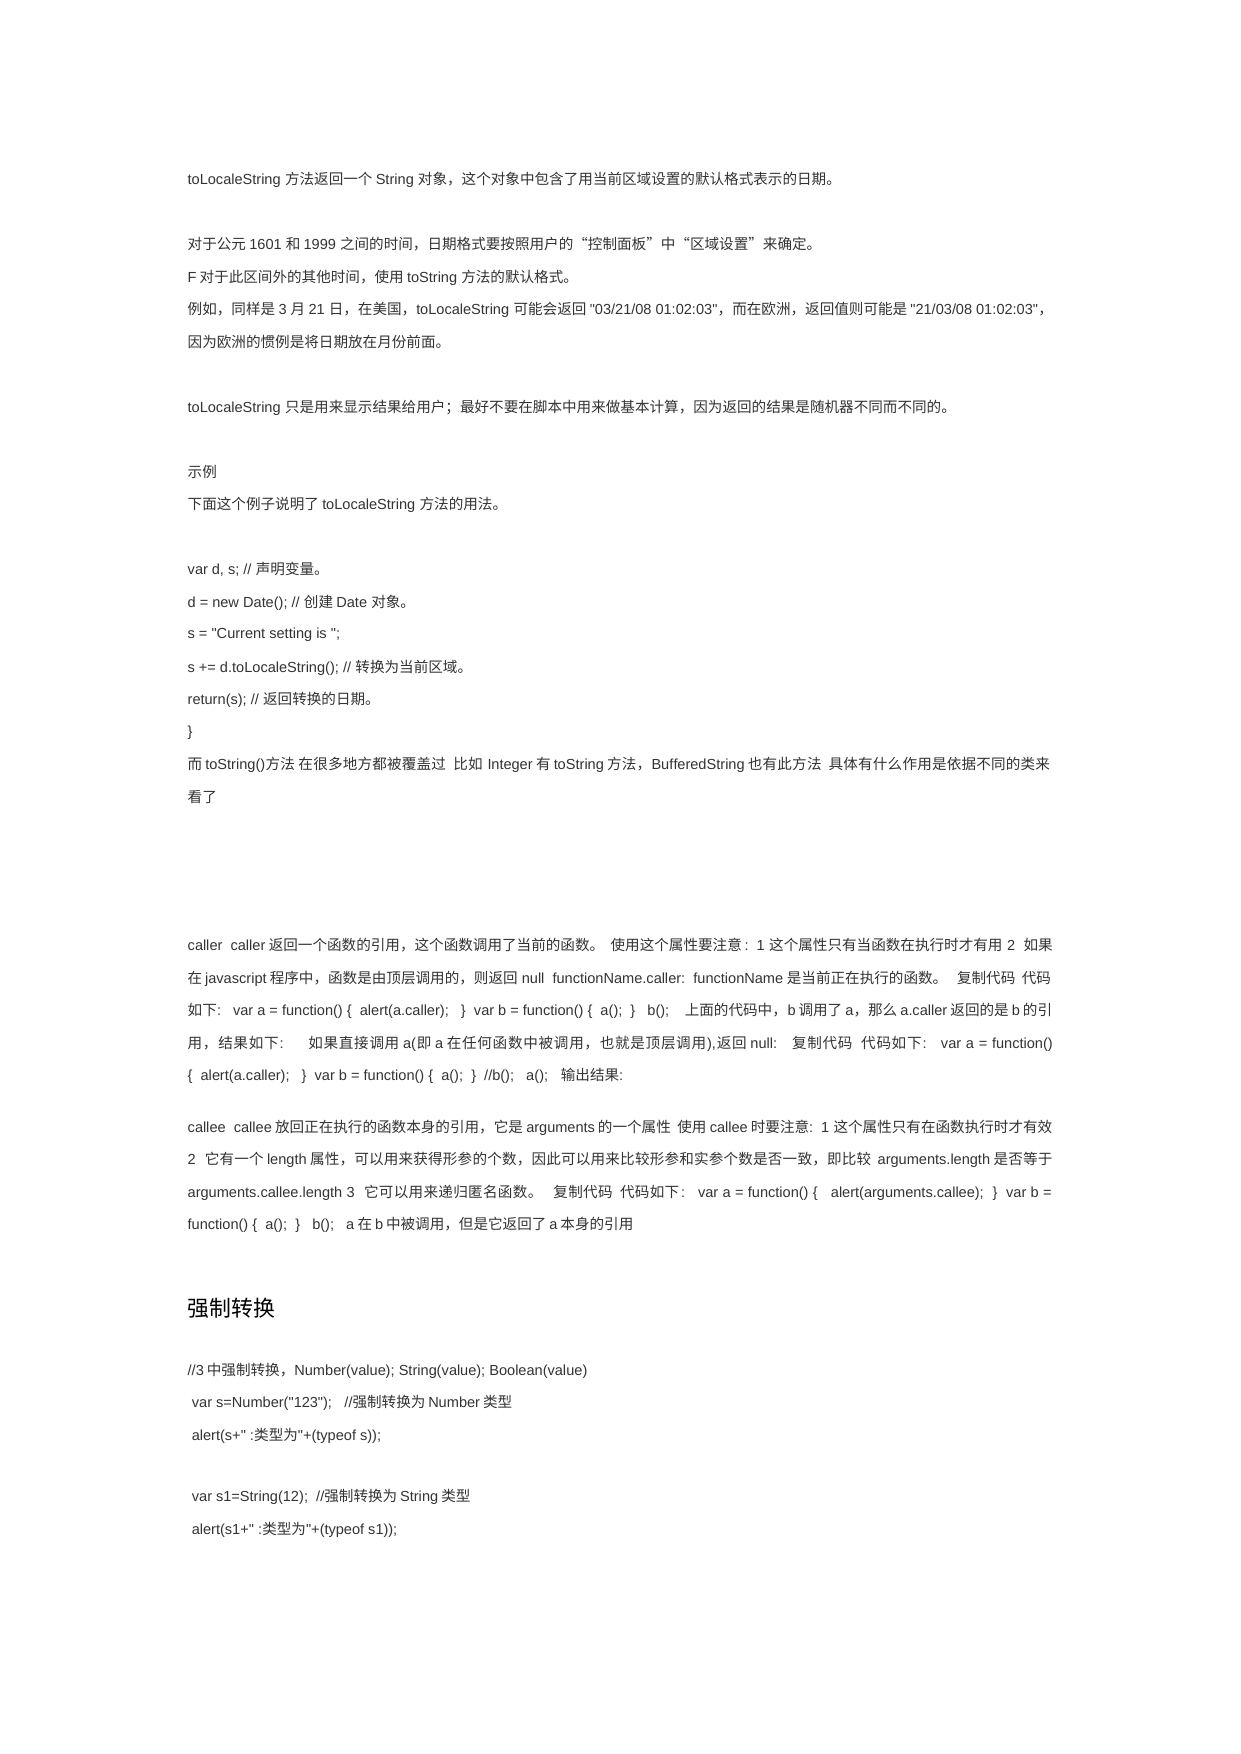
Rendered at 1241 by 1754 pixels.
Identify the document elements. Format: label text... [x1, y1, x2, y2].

text callee callee放回正在执行的函数本身的引用，它是arguments的一个属性 使用callee时要注意: 1 这个属性只有在函数执行时才有效 2 它有一个length属性，可以用来获得形参的个数，因此可以用来比较形参和实参个数是否一致，即比较arguments.length是否等于arguments.callee.length 3 它可以用来递归匿名函数。 复制代码 代码如下: var a = function() { alert(arguments.callee); } var b = function() { a(); } b(); a在b中被调用，但是它返回了a本身的引用 [187, 1109, 1053, 1239]
text //3中强制转换，Number(value); String(value); Boolean(value) var s=Number("123"); //强制转换为Number类型 alert(s+" :类型为"+(typeof s)); [187, 1352, 1053, 1450]
text 强制转换 [187, 1291, 1053, 1323]
text toLocaleString 方法返回一个 String 对象，这个对象中包含了用当前区域设置的默认格式表示的日期。 对于公元 1601 和 1999 之间的时间，日期格式要按照用户的“控制面板”中“区域设置”来确定。 F对于此区间外的其他时间，使用 toString 方法的默认格式。 例如，同样是 3 月 21 日，在美国，toLocaleString 可能会返回 "03/21/08 01:02:03"，而在欧洲，返回值则可能是 "21/03/08 01:02:03"，因为欧洲的惯例是将日期放在月份前面。 toLocaleString 只是用来显示结果给用户；最好不要在脚本中用来做基本计算，因为返回的结果是随机器不同而不同的。 示例 下面这个例子说明了 toLocaleString 方法的用法。 var d, s; // 声明变量。 d = new Date(); // 创建 Date 对象。 s = "Current setting is "; s += d.toLocaleString(); // 转换为当前区域。 return(s); // 返回转换的日期。 } 而toString()方法 在很多地方都被覆盖过 比如Integer有toString方法，BufferedString也有此方法 具体有什么作用是依据不同的类来看了 [187, 162, 1053, 812]
text var s1=String(12); //强制转换为String类型 alert(s1+" :类型为"+(typeof s1)); [187, 1479, 1053, 1544]
text caller caller返回一个函数的引用，这个函数调用了当前的函数。 使用这个属性要注意: 1 这个属性只有当函数在执行时才有用 2 如果在javascript程序中，函数是由顶层调用的，则返回null functionName.caller: functionName是当前正在执行的函数。 复制代码 代码如下: var a = function() { alert(a.caller); } var b = function() { a(); } b(); 上面的代码中，b调用了a，那么a.caller返回的是b的引用，结果如下: 如果直接调用a(即a在任何函数中被调用，也就是顶层调用),返回null: 复制代码 代码如下: var a = function() { alert(a.caller); } var b = function() { a(); } //b(); a(); 输出结果: [187, 928, 1053, 1091]
